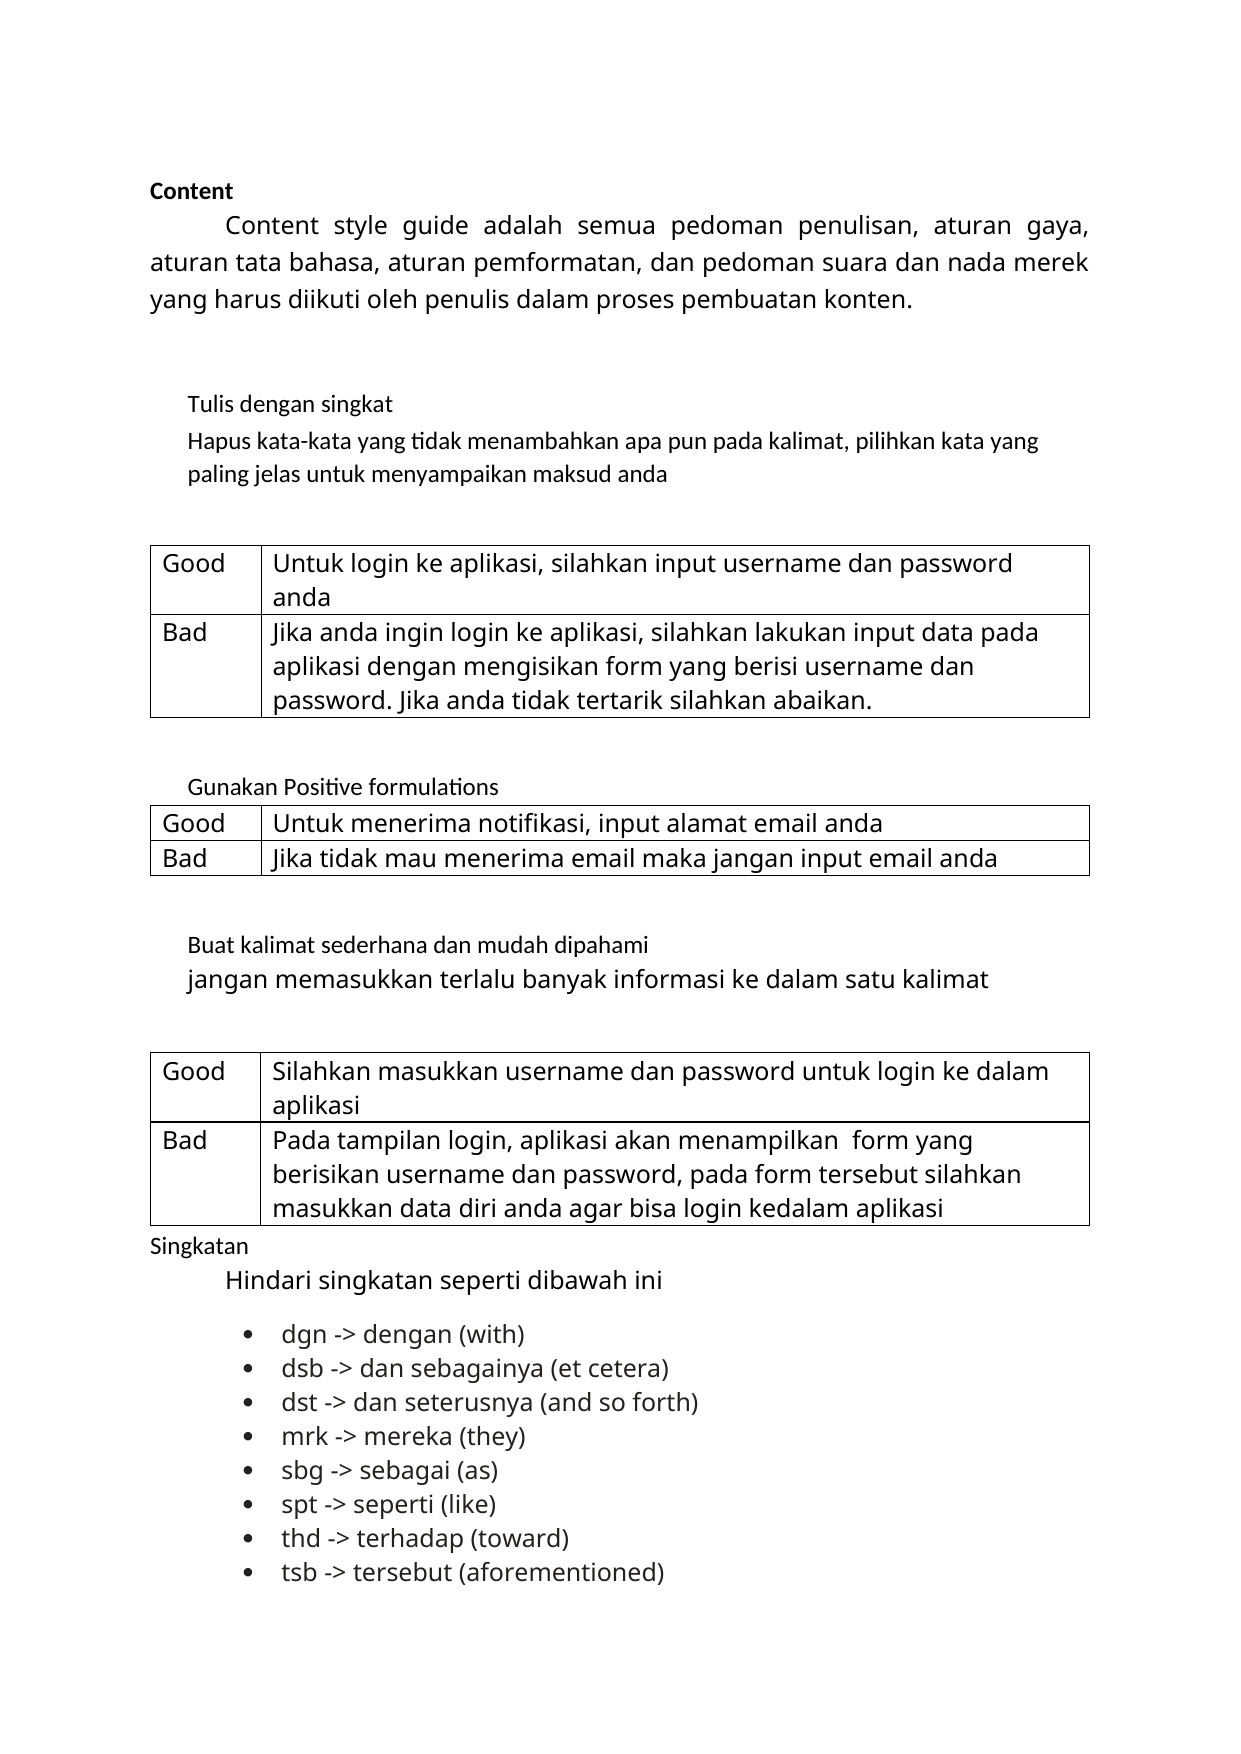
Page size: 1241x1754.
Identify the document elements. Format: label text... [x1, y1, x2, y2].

subtitle Hapus kata-kata yang tidak menambahkan apa pun pada kalimat, pilihkan kata yang paling jelas untuk menyampaikan maksud anda [187, 425, 1090, 489]
table_header Good [151, 546, 261, 614]
list dgn -> dengan (with) [244, 1316, 1090, 1350]
table_cell Jika tidak mau menerima email maka jangan input email anda [262, 841, 1089, 875]
subtitle Gunakan Positive formulations [187, 772, 1090, 802]
table_header Silahkan masukkan username dan password untuk login ke dalam aplikasi [261, 1053, 1089, 1121]
subtitle Tulis dengan singkat [187, 388, 1090, 419]
list dst -> dan seterusnya (and so forth) [244, 1384, 1090, 1418]
table_header Untuk menerima notifikasi, input alamat email anda [262, 806, 1089, 839]
list jangan memasukkan terlalu banyak informasi ke dalam satu kalimat [187, 962, 1090, 996]
table_cell Pada tampilan login, aplikasi akan menampilkan form yang berisikan username dan password, pada form tersebut silahkan masukkan data diri anda agar bisa login kedalam aplikasi [261, 1123, 1089, 1225]
list tsb -> tersebut (aforementioned) [244, 1555, 1090, 1589]
subtitle Content [150, 175, 1090, 206]
subtitle Singkatan [150, 1230, 1090, 1260]
list thd -> terhadap (toward) [244, 1521, 1090, 1555]
table_cell Bad [151, 1123, 260, 1225]
text Content style guide adalah semua pedoman penulisan, aturan gaya, aturan tata bahasa, aturan pemformatan, dan pedoman suara dan nada merek yang harus diikuti oleh penulis dalam proses pembuatan konten. [150, 208, 1090, 316]
list sbg -> sebagai (as) [244, 1452, 1090, 1487]
table_cell Bad [151, 841, 261, 875]
list mrk -> mereka (they) [244, 1418, 1090, 1452]
text Hindari singkatan seperti dibawah ini [150, 1263, 1090, 1297]
table_cell Jika anda ingin login ke aplikasi, silahkan lakukan input data pada aplikasi dengan mengisikan form yang berisi username dan password. Jika anda tidak tertarik silahkan abaikan. [262, 615, 1089, 717]
table_header Untuk login ke aplikasi, silahkan input username dan password anda [262, 546, 1089, 614]
table_header Good [151, 806, 261, 839]
list spt -> seperti (like) [244, 1487, 1090, 1521]
list dsb -> dan sebagainya (et cetera) [244, 1350, 1090, 1384]
table_cell Bad [151, 615, 261, 717]
subtitle Buat kalimat sederhana dan mudah dipahami [187, 929, 1090, 960]
table_header Good [151, 1053, 260, 1121]
